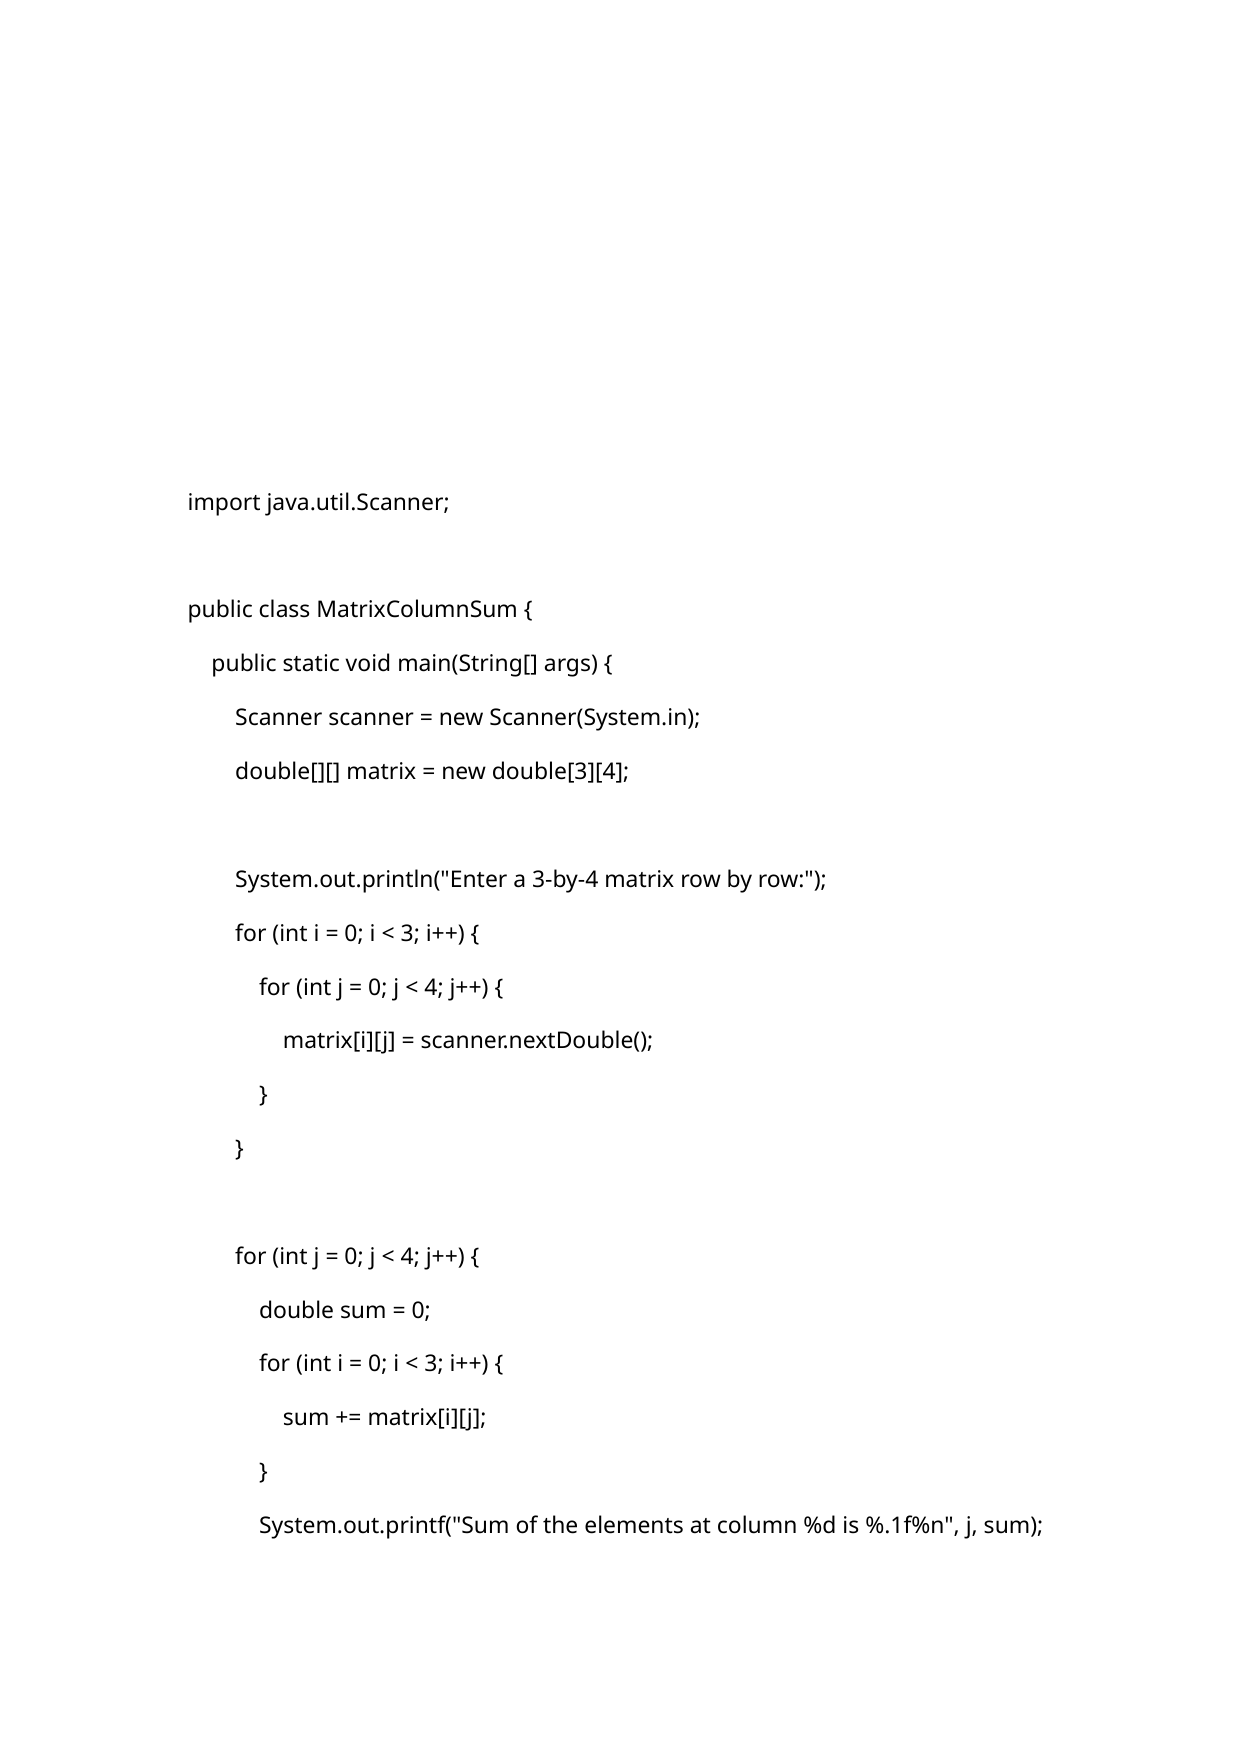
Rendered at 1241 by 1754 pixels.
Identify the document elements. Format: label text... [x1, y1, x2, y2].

text } [187, 1454, 1053, 1487]
text for (int j = 0; j < 4; j++) { [187, 1239, 1053, 1272]
text for (int j = 0; j < 4; j++) { [187, 970, 1053, 1002]
text for (int i = 0; i < 3; i++) { [187, 916, 1053, 948]
text } [187, 1077, 1053, 1110]
text double sum = 0; [187, 1293, 1053, 1325]
text System.out.println("Enter a 3-by-4 matrix row by row:"); [187, 862, 1053, 894]
text for (int i = 0; i < 3; i++) { [187, 1347, 1053, 1379]
text import java.util.Scanner; [187, 485, 1053, 518]
text sum += matrix[i][j]; [187, 1401, 1053, 1433]
text matrix[i][j] = scanner.nextDouble(); [187, 1024, 1053, 1056]
text } [187, 1131, 1053, 1164]
text public class MatrixColumnSum { [187, 593, 1053, 625]
text double[][] matrix = new double[3][4]; [187, 754, 1053, 787]
text System.out.printf("Sum of the elements at column %d is %.1f%n", j, sum); [187, 1508, 1053, 1541]
text public static void main(String[] args) { [187, 647, 1053, 679]
text Scanner scanner = new Scanner(System.in); [187, 701, 1053, 733]
